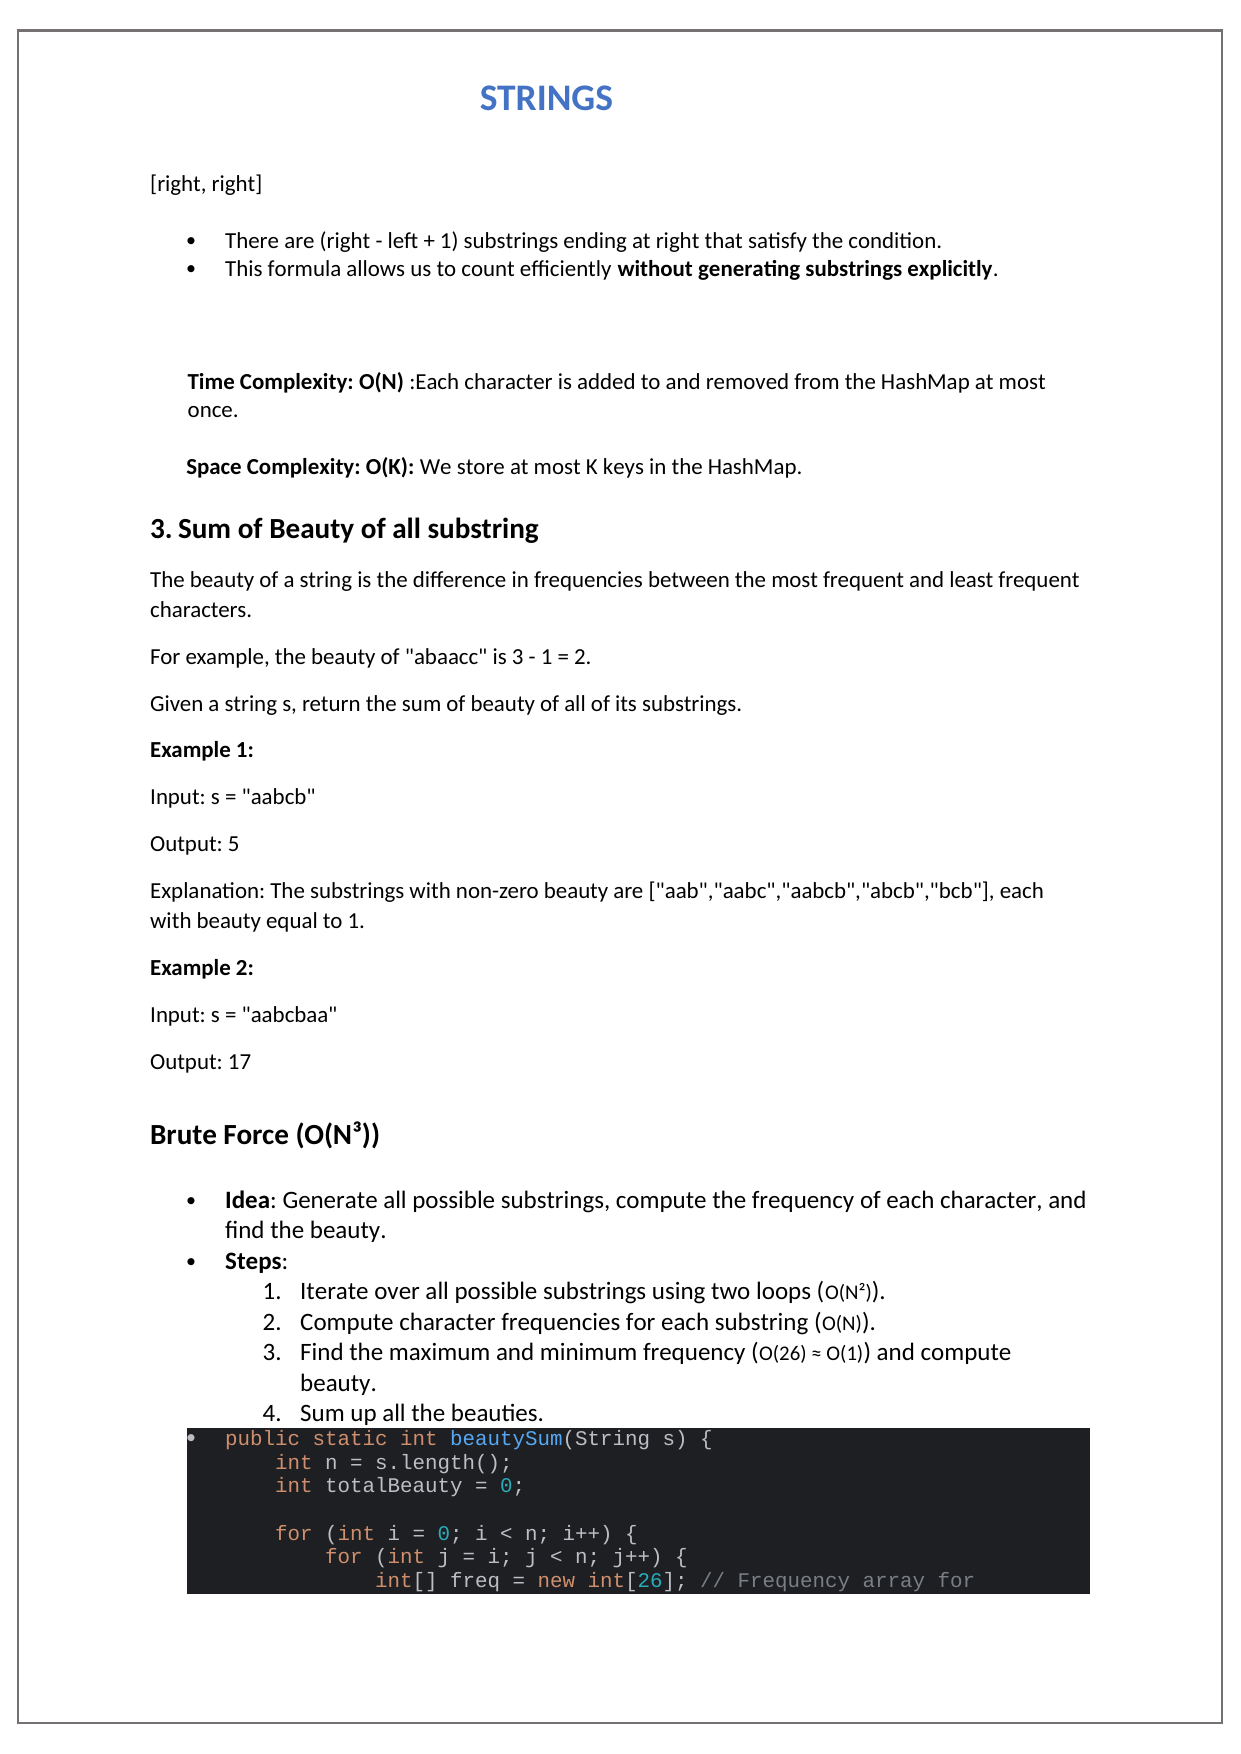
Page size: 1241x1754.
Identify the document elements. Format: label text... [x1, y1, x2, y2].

text Output: 17 Brute Force (O(N³)) [150, 1047, 1090, 1152]
text Output: 5 [150, 829, 1090, 857]
list Sum up all the beauties. [262, 1398, 1090, 1428]
text For example, the beauty of "abaacc" is 3 - 1 = 2. [150, 642, 1090, 670]
text Example 1: [150, 736, 1090, 764]
list Find the maximum and minimum frequency (O(26) ≈ O(1)) and compute beauty. [262, 1337, 1090, 1398]
text Explanation: The substrings with non-zero beauty are ["aab","aabc","aabcb","abcb","bcb"], each with beauty equal to 1. [150, 876, 1090, 934]
text Input: s = "aabcbaa" [150, 1000, 1090, 1028]
text The beauty of a string is the difference in frequencies between the most frequent and least frequent characters. [150, 565, 1090, 623]
list Compute character frequencies for each substring (O(N)). [262, 1306, 1090, 1337]
list Steps: [187, 1245, 1090, 1276]
text 3. Sum of Beauty of all substring [150, 510, 1090, 545]
text Given a string s, return the sum of beauty of all of its substrings. [150, 689, 1090, 717]
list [187, 1428, 1090, 1594]
text Input: s = "aabcb" [150, 782, 1090, 811]
list Idea: Generate all possible substrings, compute the frequency of each character, and find the beauty. [187, 1184, 1090, 1245]
text Example 2: [150, 953, 1090, 981]
text Space Complexity: O(K): We store at most K keys in the HashMap. [150, 452, 1090, 481]
list There are (right - left + 1) substrings ending at right that satisfy the condition. [187, 226, 1090, 254]
list This formula allows us to count efficiently without generating substrings explicitly. [187, 254, 1090, 338]
text Time Complexity: O(N) :Each character is added to and removed from the HashMap at most once. [187, 367, 1090, 423]
text [right, right] [150, 169, 1090, 197]
list Iterate over all possible substrings using two loops (O(N²)). [262, 1276, 1090, 1306]
